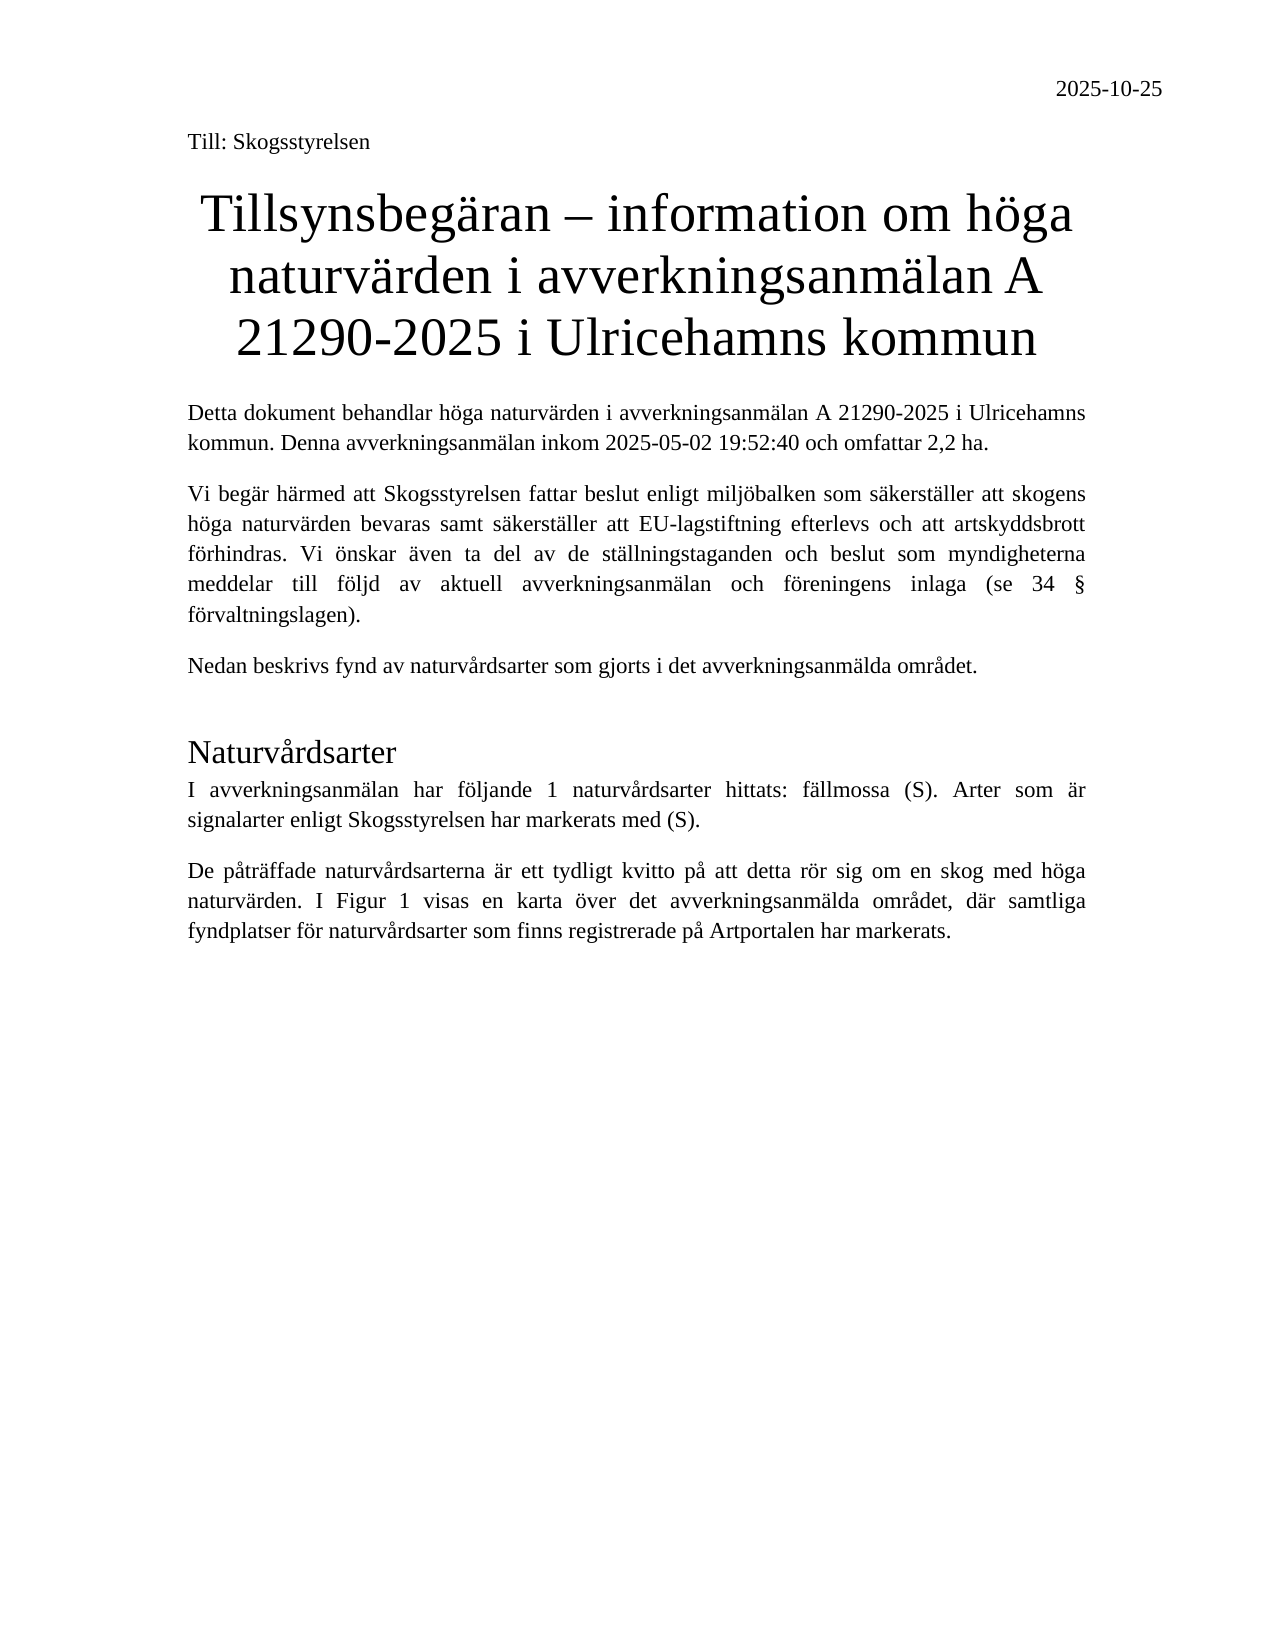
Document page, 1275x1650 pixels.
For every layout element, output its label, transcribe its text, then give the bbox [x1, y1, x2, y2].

text Vi begär härmed att Skogsstyrelsen fattar beslut enligt miljöbalken som säkerställer att skogens höga naturvärden bevaras samt säkerställer att EU-lagstiftning efterlevs och att artskyddsbrott förhindras. Vi önskar även ta del av de ställningstaganden och beslut som myndigheterna meddelar till följd av aktuell avverkningsanmälan och föreningens inlaga (se 34 § förvaltningslagen). [187, 480, 1087, 627]
title Tillsynsbegäran – information om höga naturvärden i avverkningsanmälan A 21290-2025 i Ulricehamns kommun [187, 180, 1087, 367]
text Nedan beskrivs fynd av naturvårdsarter som gjorts i det avverkningsanmälda området. [187, 652, 1087, 678]
text I avverkningsanmälan har följande 1 naturvårdsarter hittats: fällmossa (S). Arter som är signalarter enligt Skogsstyrelsen har markerats med (S). [187, 776, 1087, 832]
text Detta dokument behandlar höga naturvärden i avverkningsanmälan A 21290-2025 i Ulricehamns kommun. Denna avverkningsanmälan inkom 2025-05-02 19:52:40 och omfattar 2,2 ha. [187, 398, 1087, 455]
text De påträffade naturvårdsarterna är ett tydligt kvitto på att detta rör sig om en skog med höga naturvärden. I Figur 1 visas en karta över det avverkningsanmälda området, där samtliga fyndplatser för naturvårdsarter som finns registrerade på Artportalen har markerats. [187, 857, 1087, 944]
subtitle Naturvårdsarter [187, 732, 1087, 770]
